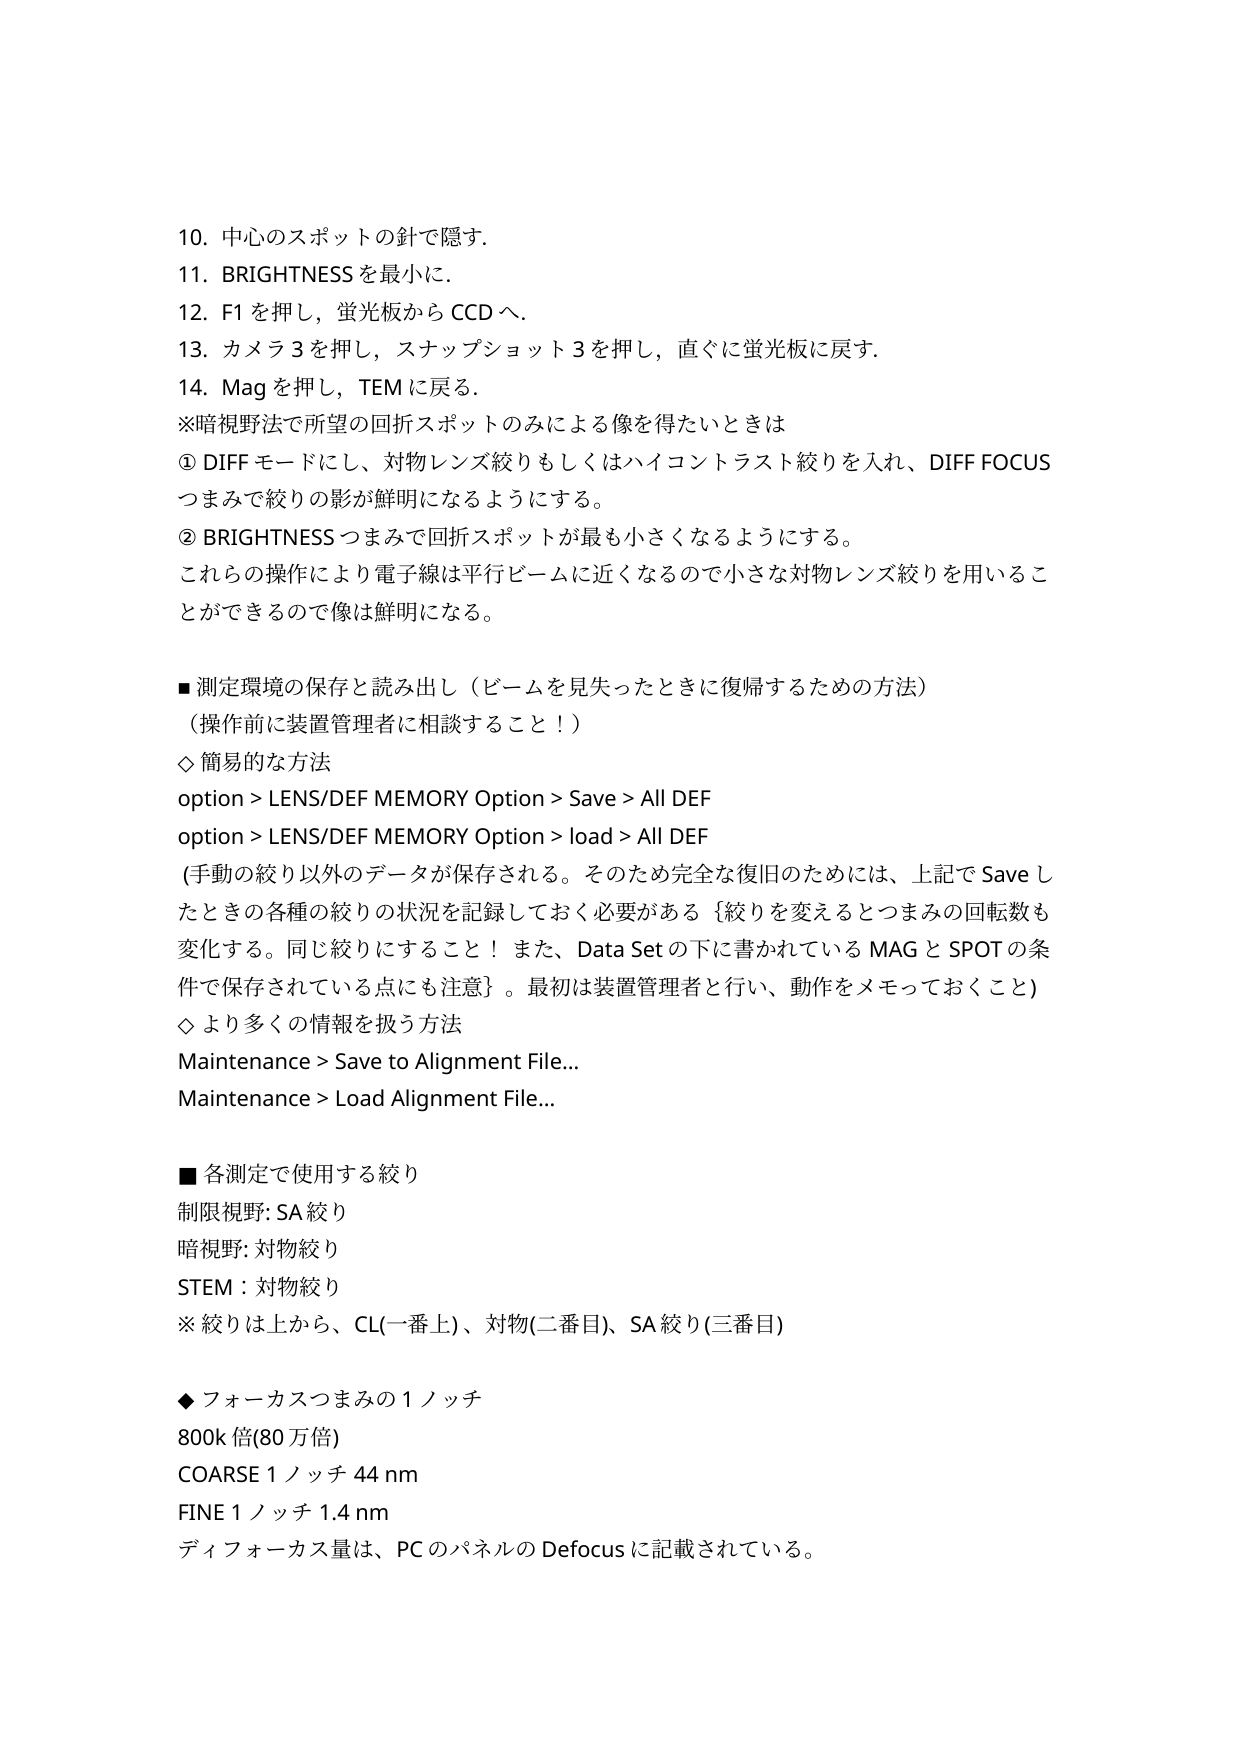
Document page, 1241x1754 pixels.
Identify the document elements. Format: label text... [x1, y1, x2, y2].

text ■ 測定環境の保存と読み出し（ビームを見失ったときに復帰するための方法） （操作前に装置管理者に相談すること！） [177, 667, 1063, 742]
list Magを押し，TEMに戻る． [177, 367, 1063, 404]
text ◇ より多くの情報を扱う方法 [177, 1004, 1063, 1042]
text ◇ 簡易的な方法 option > LENS/DEF MEMORY Option > Save > All DEF option > LENS/DEF MEMORY Option > load > All DEF (手動の絞り以外のデータが保存される。そのため完全な復旧のためには、上記でSaveしたときの各種の絞りの状況を記録しておく必要がある｛絞りを変えるとつまみの回転数も変化する。同じ絞りにすること！ また、Data Setの下に書かれているMAGとSPOTの条件で保存されている点にも注意｝。最初は装置管理者と行い、動作をメモっておくこと) [177, 742, 1063, 1004]
text STEM：対物絞り [177, 1267, 1063, 1304]
text ※暗視野法で所望の回折スポットのみによる像を得たいときは ① DIFFモードにし、対物レンズ絞りもしくはハイコントラスト絞りを入れ、DIFF FOCUSつまみで絞りの影が鮮明になるようにする。 ② BRIGHTNESSつまみで回折スポットが最も小さくなるようにする。 これらの操作により電子線は平行ビームに近くなるので小さな対物レンズ絞りを用いることができるので像は鮮明になる。 [177, 404, 1063, 629]
text Maintenance > Save to Alignment File… [177, 1042, 1063, 1079]
text 暗視野: 対物絞り [177, 1229, 1063, 1267]
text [177, 1304, 1063, 1567]
text 制限視野: SA絞り [177, 1192, 1063, 1229]
list カメラ3を押し，スナップショット3を押し，直ぐに蛍光板に戻す． [177, 329, 1063, 367]
text Maintenance > Load Alignment File… [177, 1079, 1063, 1117]
text ■ 各測定で使用する絞り [177, 1154, 1063, 1192]
list 中心のスポットの針で隠す． [177, 217, 1063, 254]
list F1を押し，蛍光板からCCDへ． [177, 292, 1063, 329]
list BRIGHTNESSを最小に． [177, 254, 1063, 292]
